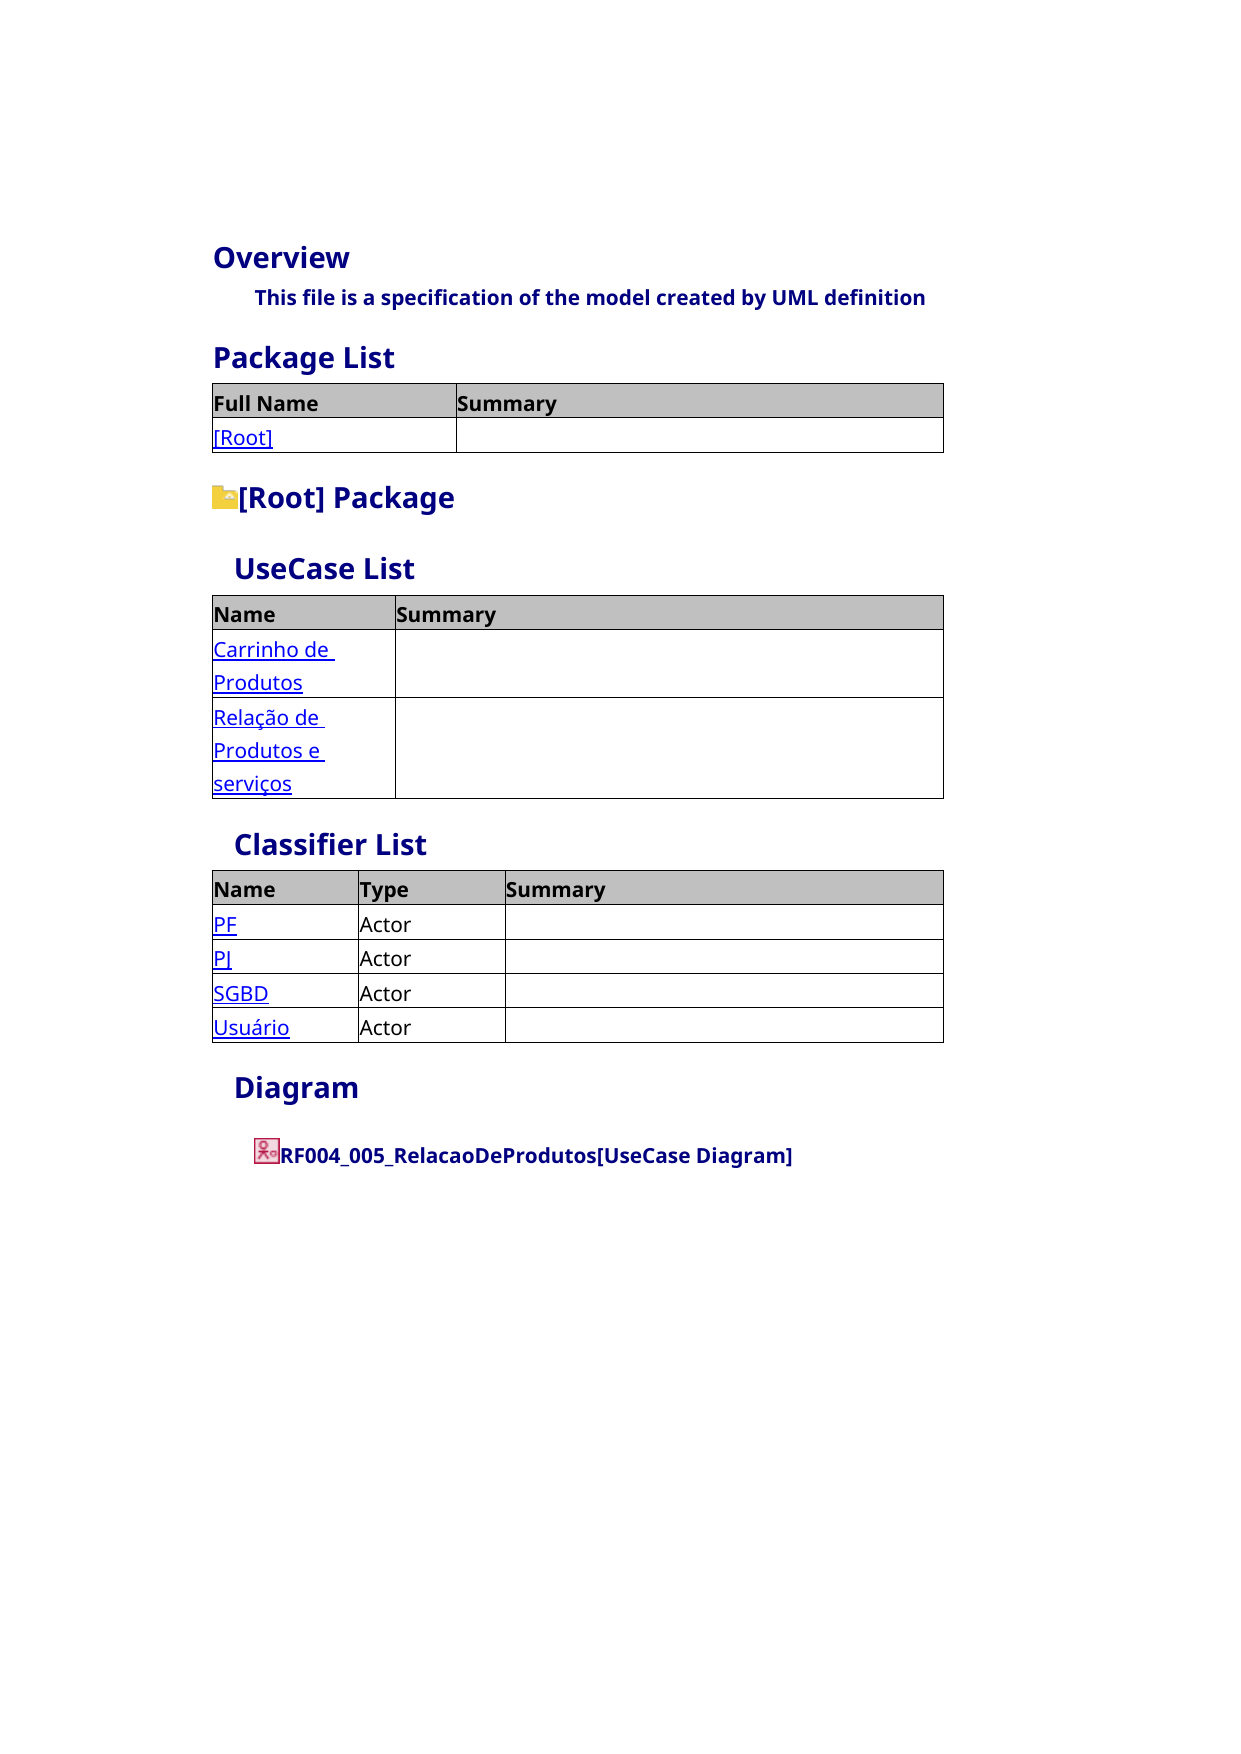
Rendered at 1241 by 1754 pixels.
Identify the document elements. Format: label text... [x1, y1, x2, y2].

table_header Summary [506, 871, 943, 904]
table_cell Actor [359, 940, 505, 973]
table_cell [457, 418, 943, 452]
table_cell [396, 698, 943, 798]
picture [212, 483, 238, 509]
picture [254, 1138, 280, 1164]
table_header Full Name [213, 384, 456, 417]
table_header Name [213, 596, 395, 629]
table_cell Actor [359, 905, 505, 938]
table_cell Actor [359, 1008, 505, 1042]
table_cell PJ [213, 940, 358, 973]
subtitle Diagram [233, 1068, 1028, 1107]
table_cell [506, 940, 943, 973]
table_cell Actor [359, 974, 505, 1007]
table_cell Relação de Produtos e serviços [213, 698, 395, 798]
table_header Type [359, 871, 505, 904]
table_cell SGBD [213, 974, 358, 1007]
table_cell PF [213, 905, 358, 938]
table_header Name [213, 871, 358, 904]
table_header Summary [457, 384, 943, 417]
table_cell Carrinho de Produtos [213, 630, 395, 697]
table_cell [Root] [213, 418, 456, 452]
table_cell [506, 905, 943, 938]
subtitle Overview [213, 238, 1028, 277]
subtitle Package List [213, 337, 1028, 377]
table_cell [506, 974, 943, 1007]
subtitle UseCase List [233, 549, 1028, 588]
text This file is a specification of the model created by UML definition [254, 283, 1028, 312]
table_cell [396, 630, 943, 697]
subtitle RF004_005_RelacaoDeProdutos[UseCase Diagram] [254, 1138, 1028, 1173]
table_cell Usuário [213, 1008, 358, 1042]
subtitle Classifier List [233, 824, 1028, 863]
subtitle [Root] Package [213, 478, 1028, 517]
table_cell [506, 1008, 943, 1042]
table_header Summary [396, 596, 943, 629]
